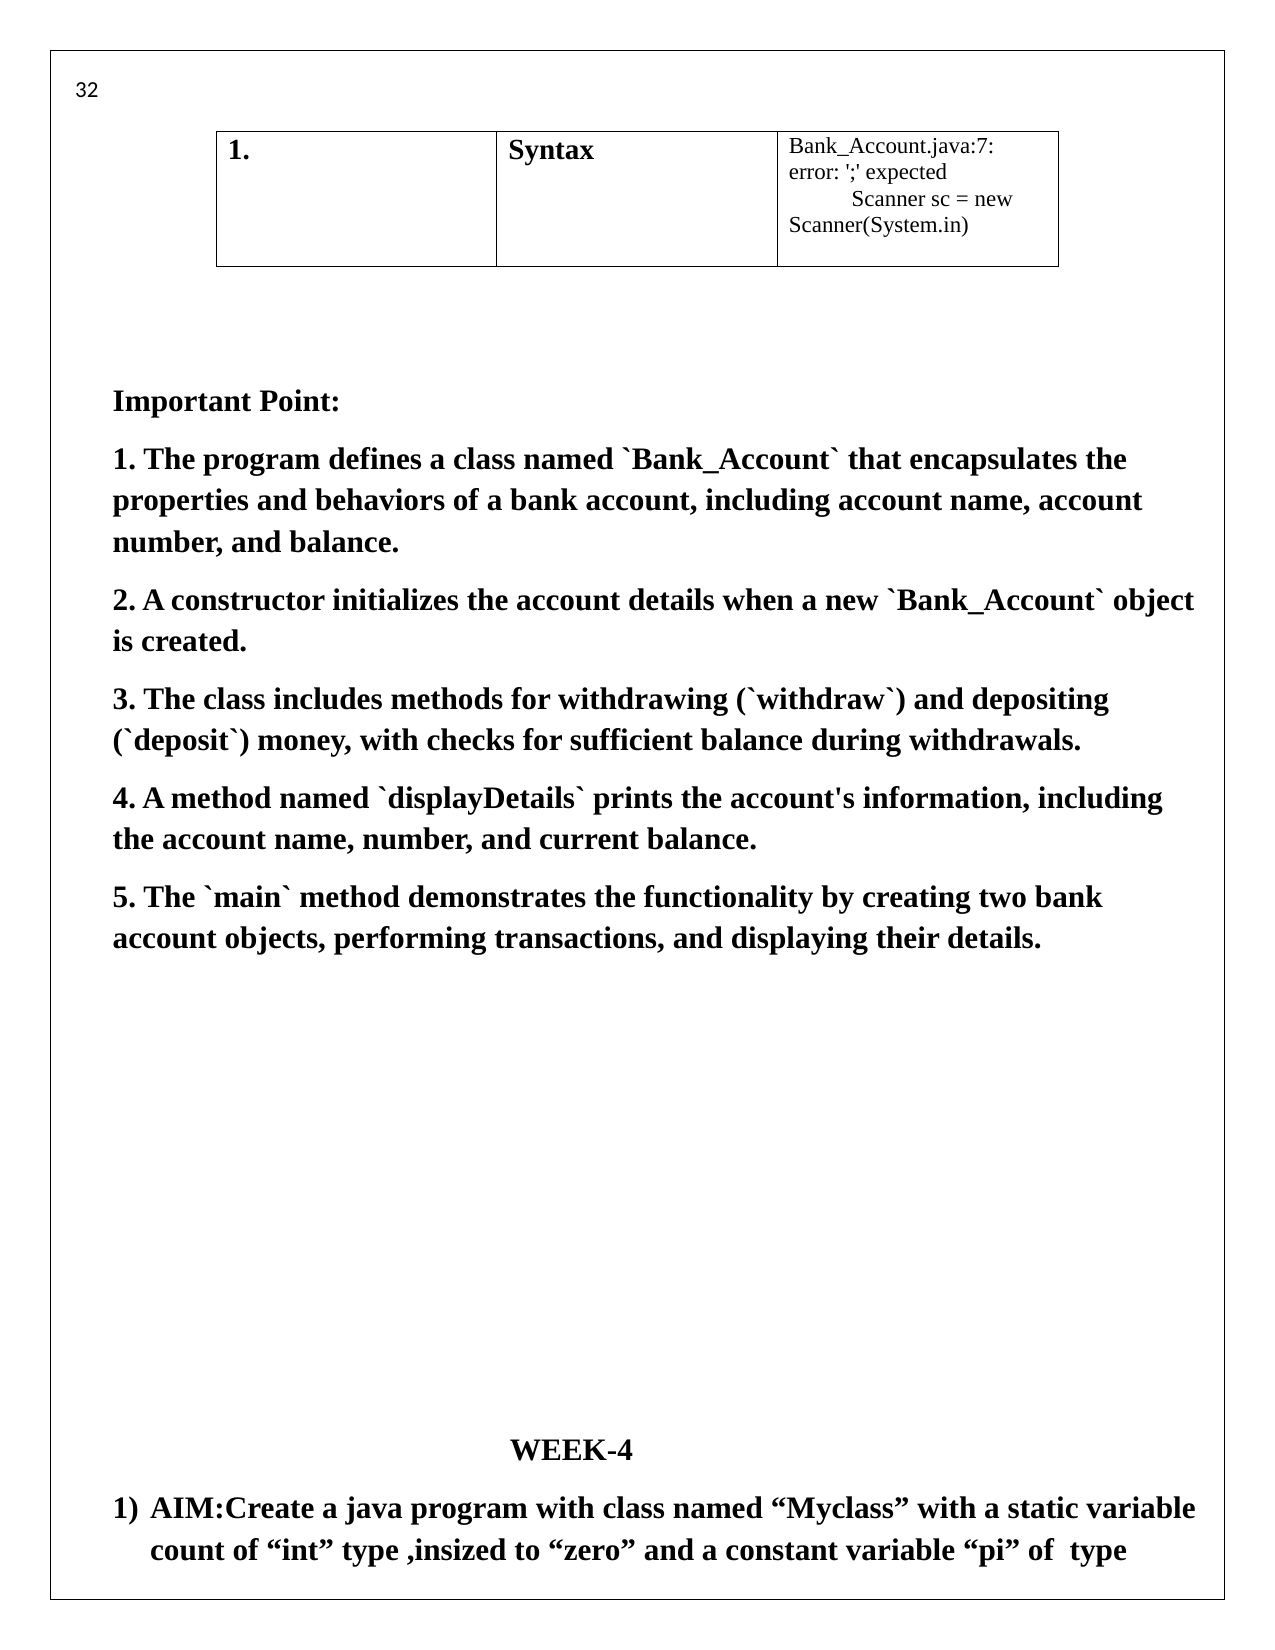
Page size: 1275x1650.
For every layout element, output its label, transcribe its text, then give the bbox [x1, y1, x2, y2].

text Important Point: [112, 382, 1200, 418]
text 4. A method named `displayDetails` prints the account's information, including the account name, number, and current balance. [112, 779, 1200, 856]
text 1. The program defines a class named `Bank_Account` that encapsulates the properties and behaviors of a bank account, including account name, account number, and balance. [112, 440, 1200, 559]
text 2. A constructor initializes the account details when a new `Bank_Account` object is created. [112, 581, 1200, 658]
table_cell Bank_Account.java:7: error: ';' expected Scanner sc = new Scanner(System.in) [778, 132, 1058, 266]
text 5. The `main` method demonstrates the functionality by creating two bank account objects, performing transactions, and displaying their details. [112, 878, 1200, 955]
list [112, 1489, 1200, 1567]
text 3. The class includes methods for withdrawing (`withdraw`) and depositing (`deposit`) money, with checks for sufficient balance during withdrawals. [112, 680, 1200, 757]
table_cell 1. [217, 132, 496, 266]
text WEEK-4 [112, 1432, 1200, 1468]
table_cell Syntax [497, 132, 777, 266]
